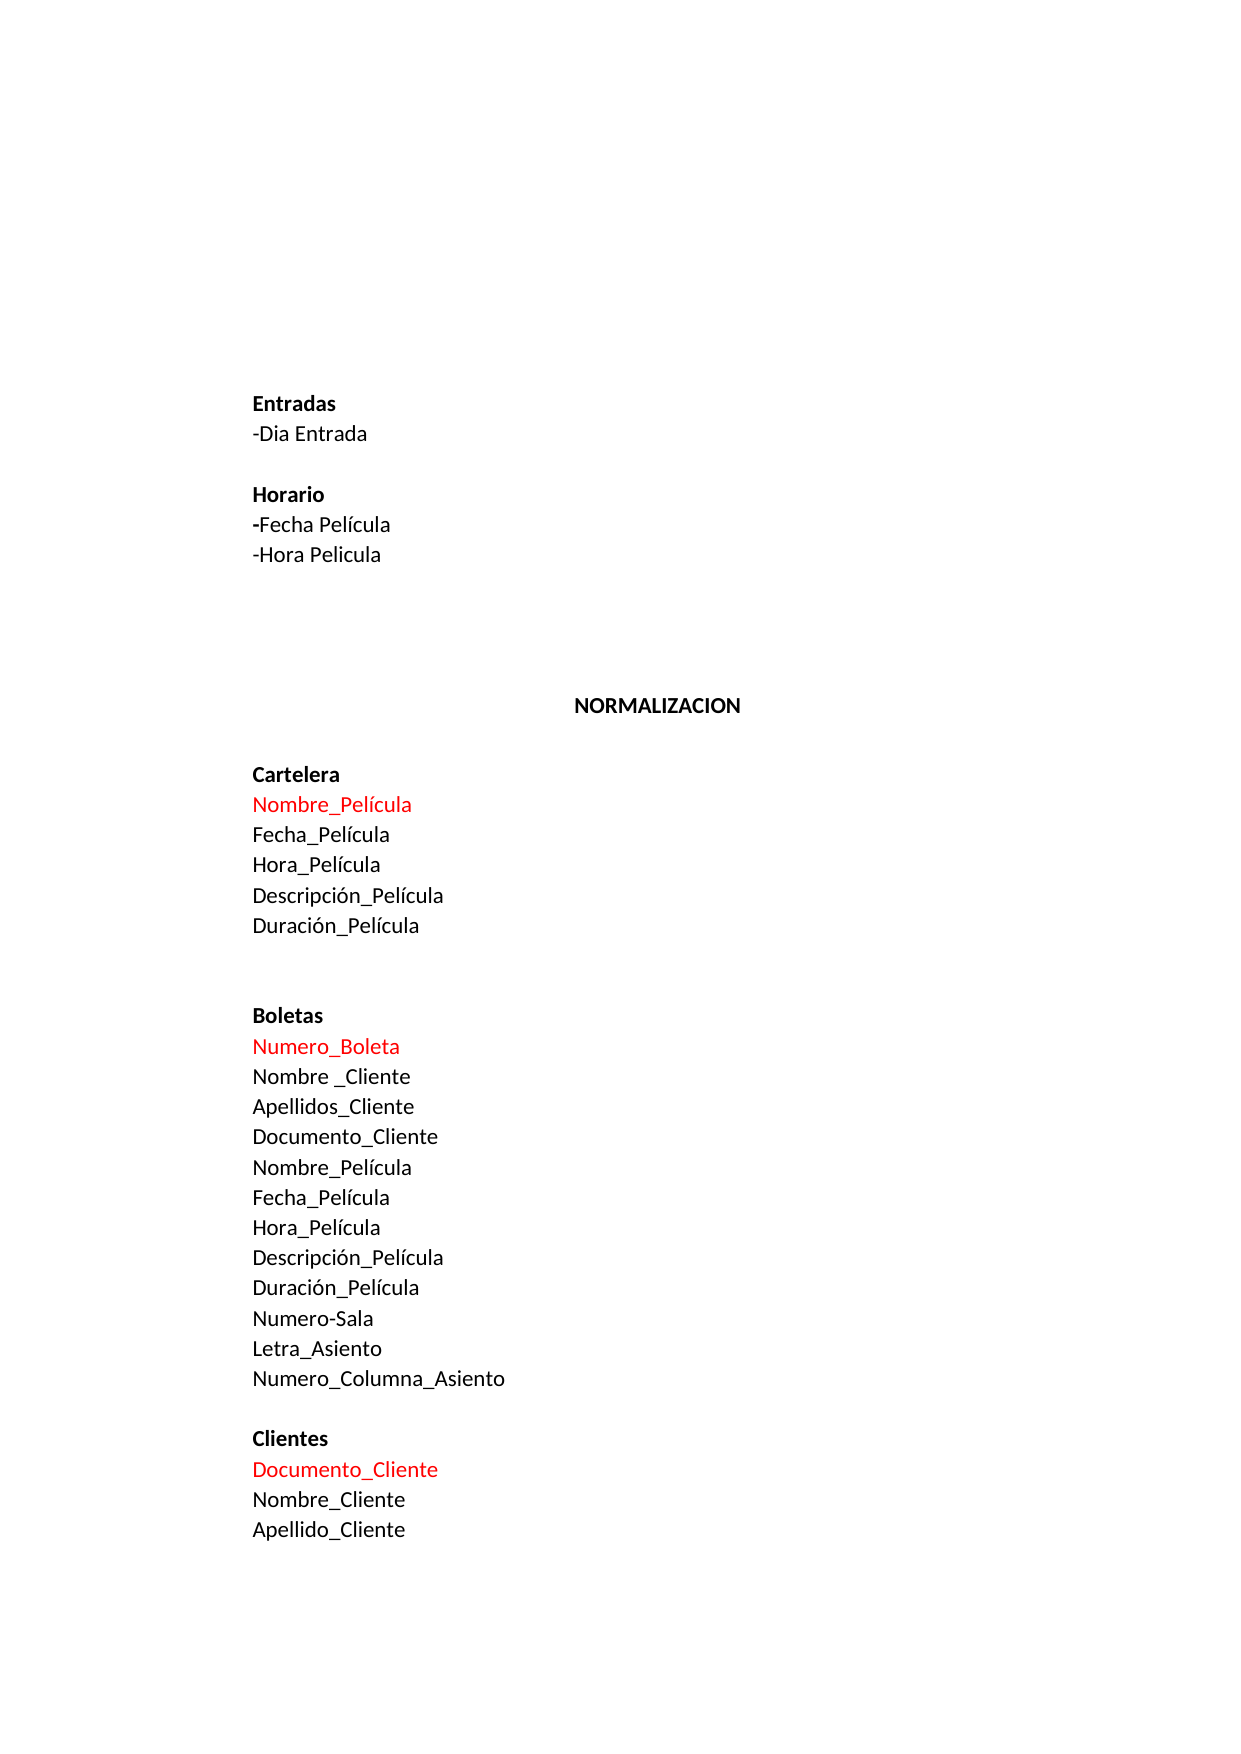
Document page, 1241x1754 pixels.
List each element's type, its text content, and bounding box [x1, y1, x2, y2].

list Descripción_Película [252, 1243, 1063, 1271]
list Nombre_Película [252, 790, 1063, 818]
list Hora_Película [252, 1213, 1063, 1241]
list Clientes [252, 1424, 1063, 1453]
list Numero_Columna_Asiento [252, 1364, 1063, 1392]
list Nombre _Cliente [252, 1062, 1063, 1090]
list -Dia Entrada [252, 419, 1063, 447]
list Descripción_Película [252, 881, 1063, 909]
list Numero-Sala [252, 1304, 1063, 1332]
list Cartelera [252, 760, 1063, 788]
list Nombre_Película [252, 1153, 1063, 1181]
list -Hora Pelicula [252, 540, 1063, 568]
list Numero_Boleta [252, 1032, 1063, 1060]
list -Fecha Película [252, 510, 1063, 538]
list Horario [252, 480, 1063, 508]
list Duración_Película [252, 911, 1063, 939]
list Hora_Película [252, 851, 1063, 879]
list Letra_Asiento [252, 1334, 1063, 1362]
list Duración_Película [252, 1273, 1063, 1302]
list Documento_Cliente [252, 1455, 1063, 1483]
list Apellido_Cliente [252, 1515, 1063, 1543]
list Entradas [252, 389, 1063, 417]
list Fecha_Película [252, 820, 1063, 848]
list NORMALIZACION [252, 691, 1063, 719]
list Nombre_Cliente [252, 1485, 1063, 1513]
list Boletas [252, 1002, 1063, 1030]
list Documento_Cliente [252, 1122, 1063, 1151]
list Apellidos_Cliente [252, 1092, 1063, 1120]
list Fecha_Película [252, 1183, 1063, 1211]
